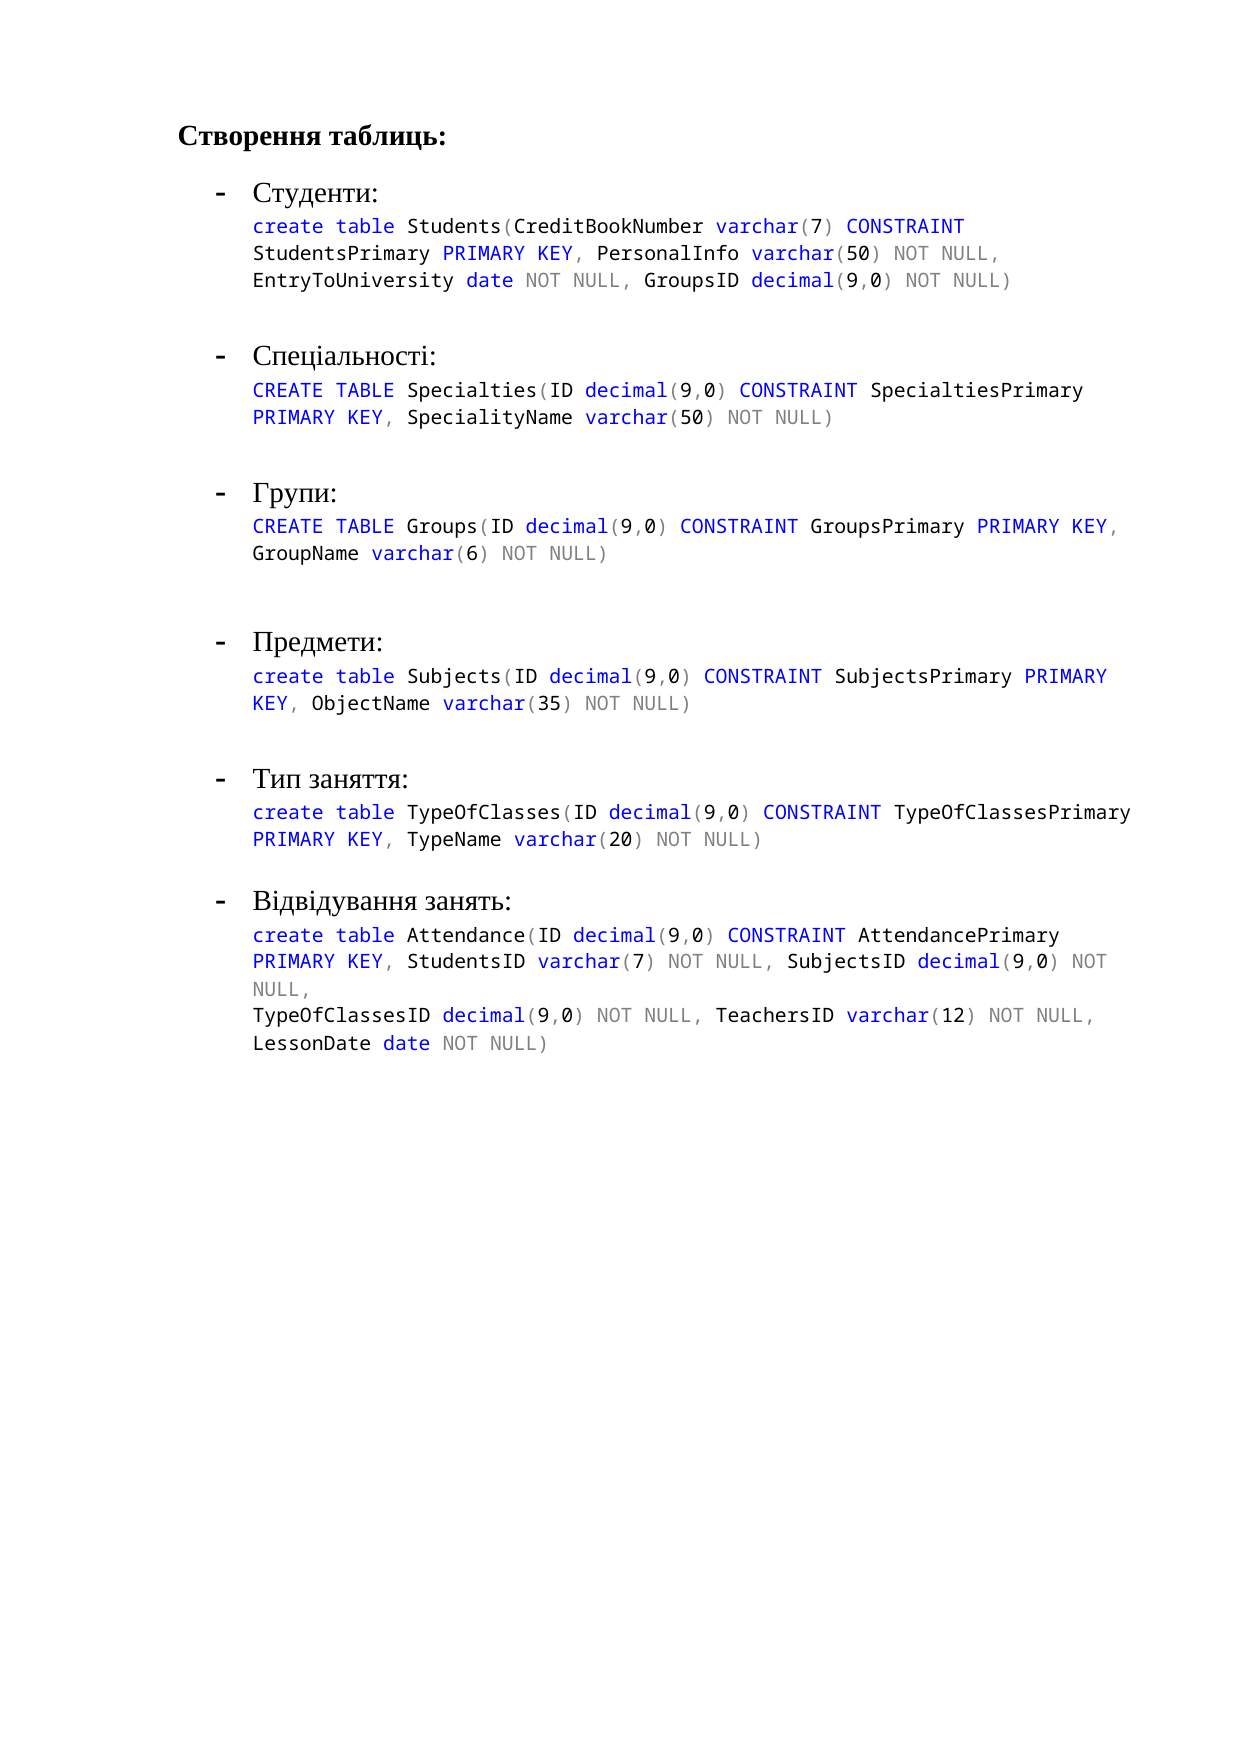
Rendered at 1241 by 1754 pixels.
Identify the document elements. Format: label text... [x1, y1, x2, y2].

list create table Students(CreditBookNumber varchar(7) CONSTRAINT StudentsPrimary PRIMARY KEY, PersonalInfo varchar(50) NOT NULL, [252, 212, 1152, 266]
list create table Subjects(ID decimal(9,0) CONSTRAINT SubjectsPrimary PRIMARY KEY, ObjectName varchar(35) NOT NULL) [252, 662, 1152, 716]
list Предмети: [215, 621, 1152, 659]
list CREATE TABLE Groups(ID decimal(9,0) CONSTRAINT GroupsPrimary PRIMARY KEY, GroupName varchar(6) NOT NULL) [252, 513, 1152, 567]
list TypeOfClassesID decimal(9,0) NOT NULL, TeachersID varchar(12) NOT NULL, LessonDate date NOT NULL) [252, 1002, 1152, 1056]
list CREATE TABLE Specialties(ID decimal(9,0) CONSTRAINT SpecialtiesPrimary PRIMARY KEY, SpecialityName varchar(50) NOT NULL) [252, 376, 1152, 430]
text Створення таблиць: [177, 118, 1152, 152]
list Тип заняття: [215, 757, 1152, 796]
list Спеціальності: [215, 334, 1152, 373]
list create table TypeOfClasses(ID decimal(9,0) CONSTRAINT TypeOfClassesPrimary PRIMARY KEY, TypeName varchar(20) NOT NULL) [252, 798, 1152, 852]
list Відвідування занять: [215, 879, 1152, 918]
list Студенти: [215, 171, 1152, 209]
list EntryToUniversity date NOT NULL, GroupsID decimal(9,0) NOT NULL) [252, 266, 1152, 293]
list Групи: [215, 471, 1152, 509]
list create table Attendance(ID decimal(9,0) CONSTRAINT AttendancePrimary PRIMARY KEY, StudentsID varchar(7) NOT NULL, SubjectsID decimal(9,0) NOT NULL, [252, 921, 1152, 1002]
